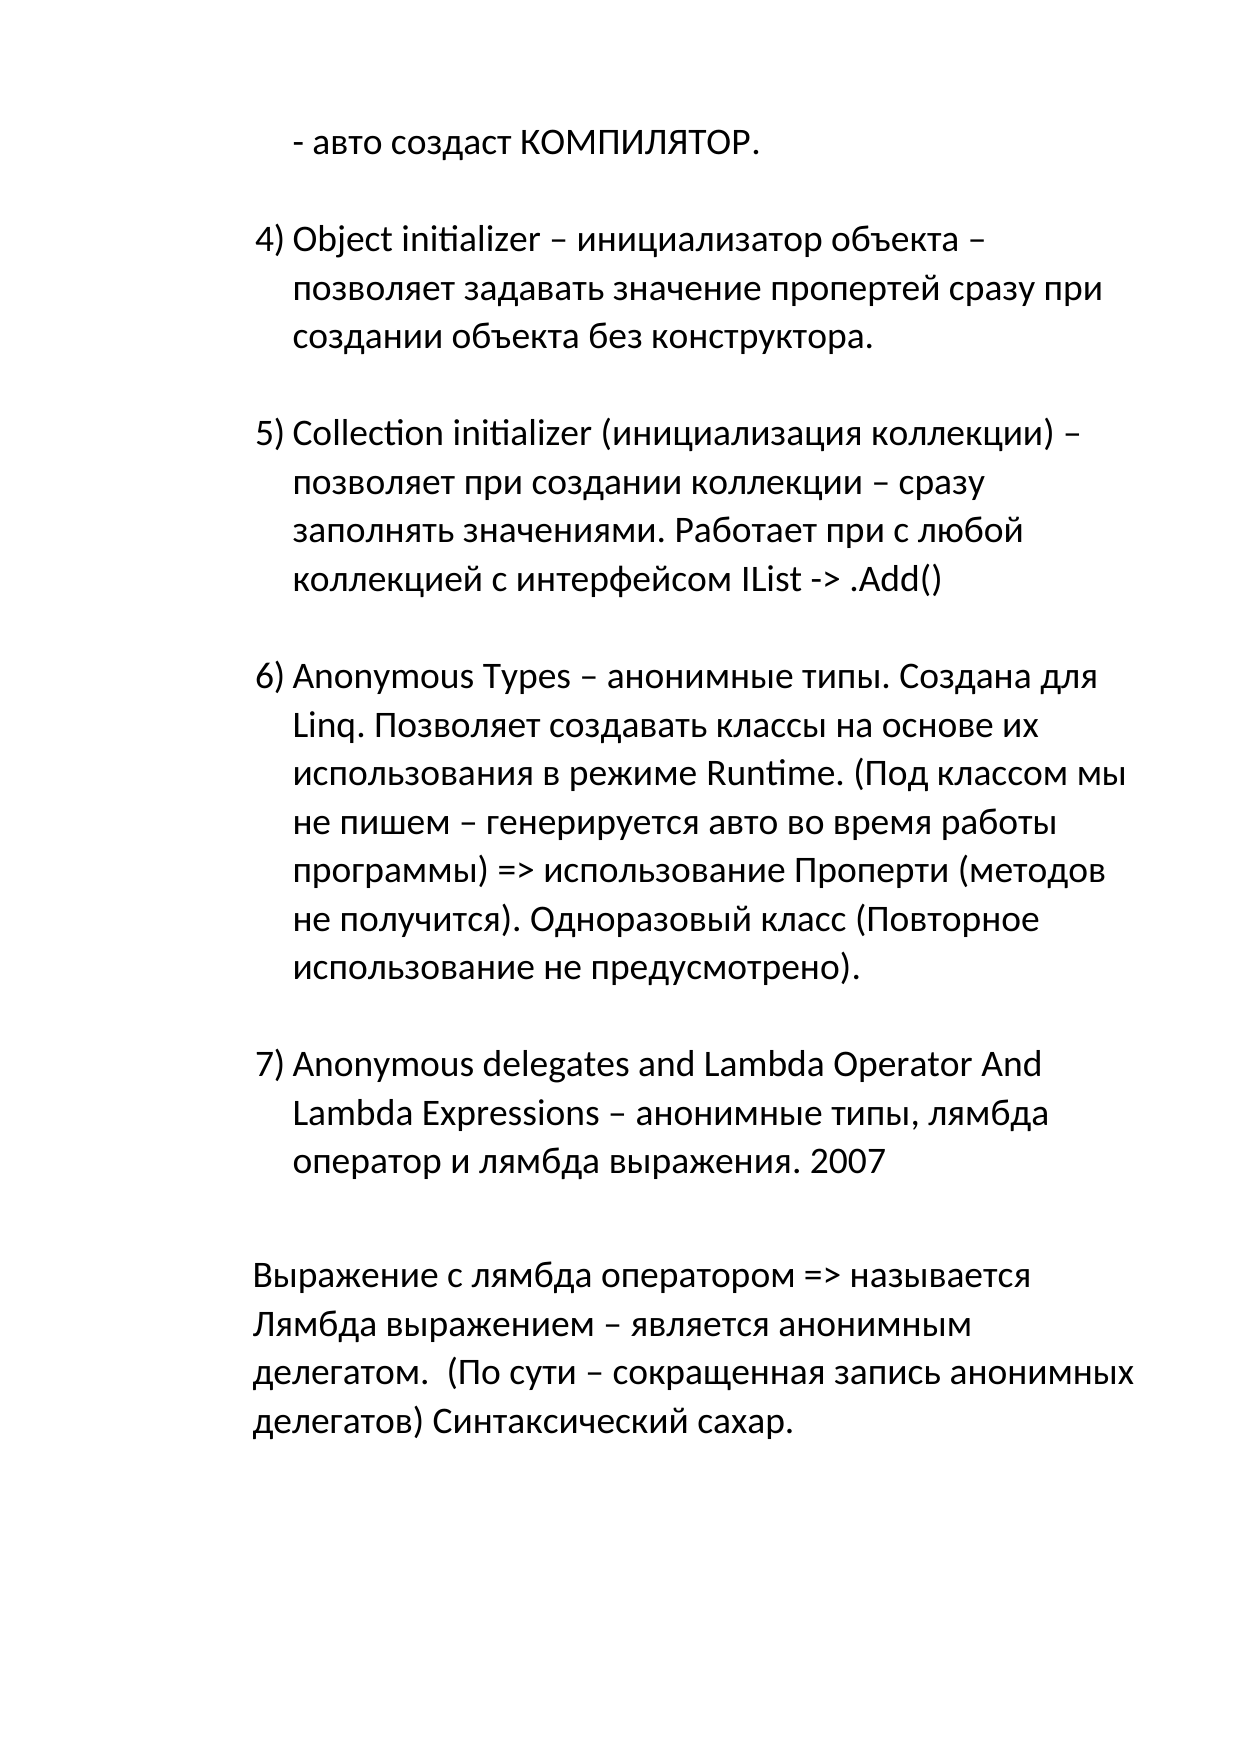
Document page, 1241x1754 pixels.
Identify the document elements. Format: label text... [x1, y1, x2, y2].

text Выражение с лямбда оператором => называется Лямбда выражением – является анонимным делегатом. (По сути – сокращенная запись анонимных делегатов) Синтаксический сахар. [252, 1251, 1152, 1443]
list Anonymous Types – анонимные типы. Создана для Linq. Позволяет создавать классы на основе их использования в режиме Runtime. (Под классом мы не пишем – генерируется авто во время работы программы) => использование Проперти (методов не получится). Одноразовый класс (Повторное использование не предусмотрено). [255, 652, 1152, 989]
list Collection initializer (инициализация коллекции) – позволяет при создании коллекции – сразу заполнять значениями. Работает при с любой коллекцией с интерфейсом IList -> .Add() [255, 409, 1152, 601]
list Object initializer – инициализатор объекта – позволяет задавать значение пропертей сразу при создании объекта без конструктора. [255, 215, 1152, 358]
list - авто создаст КОМПИЛЯТОР. [292, 118, 1152, 164]
list Anonymous delegates and Lambda Operator And Lambda Expressions – анонимные типы, лямбда оператор и лямбда выражения. 2007 [255, 1040, 1152, 1183]
